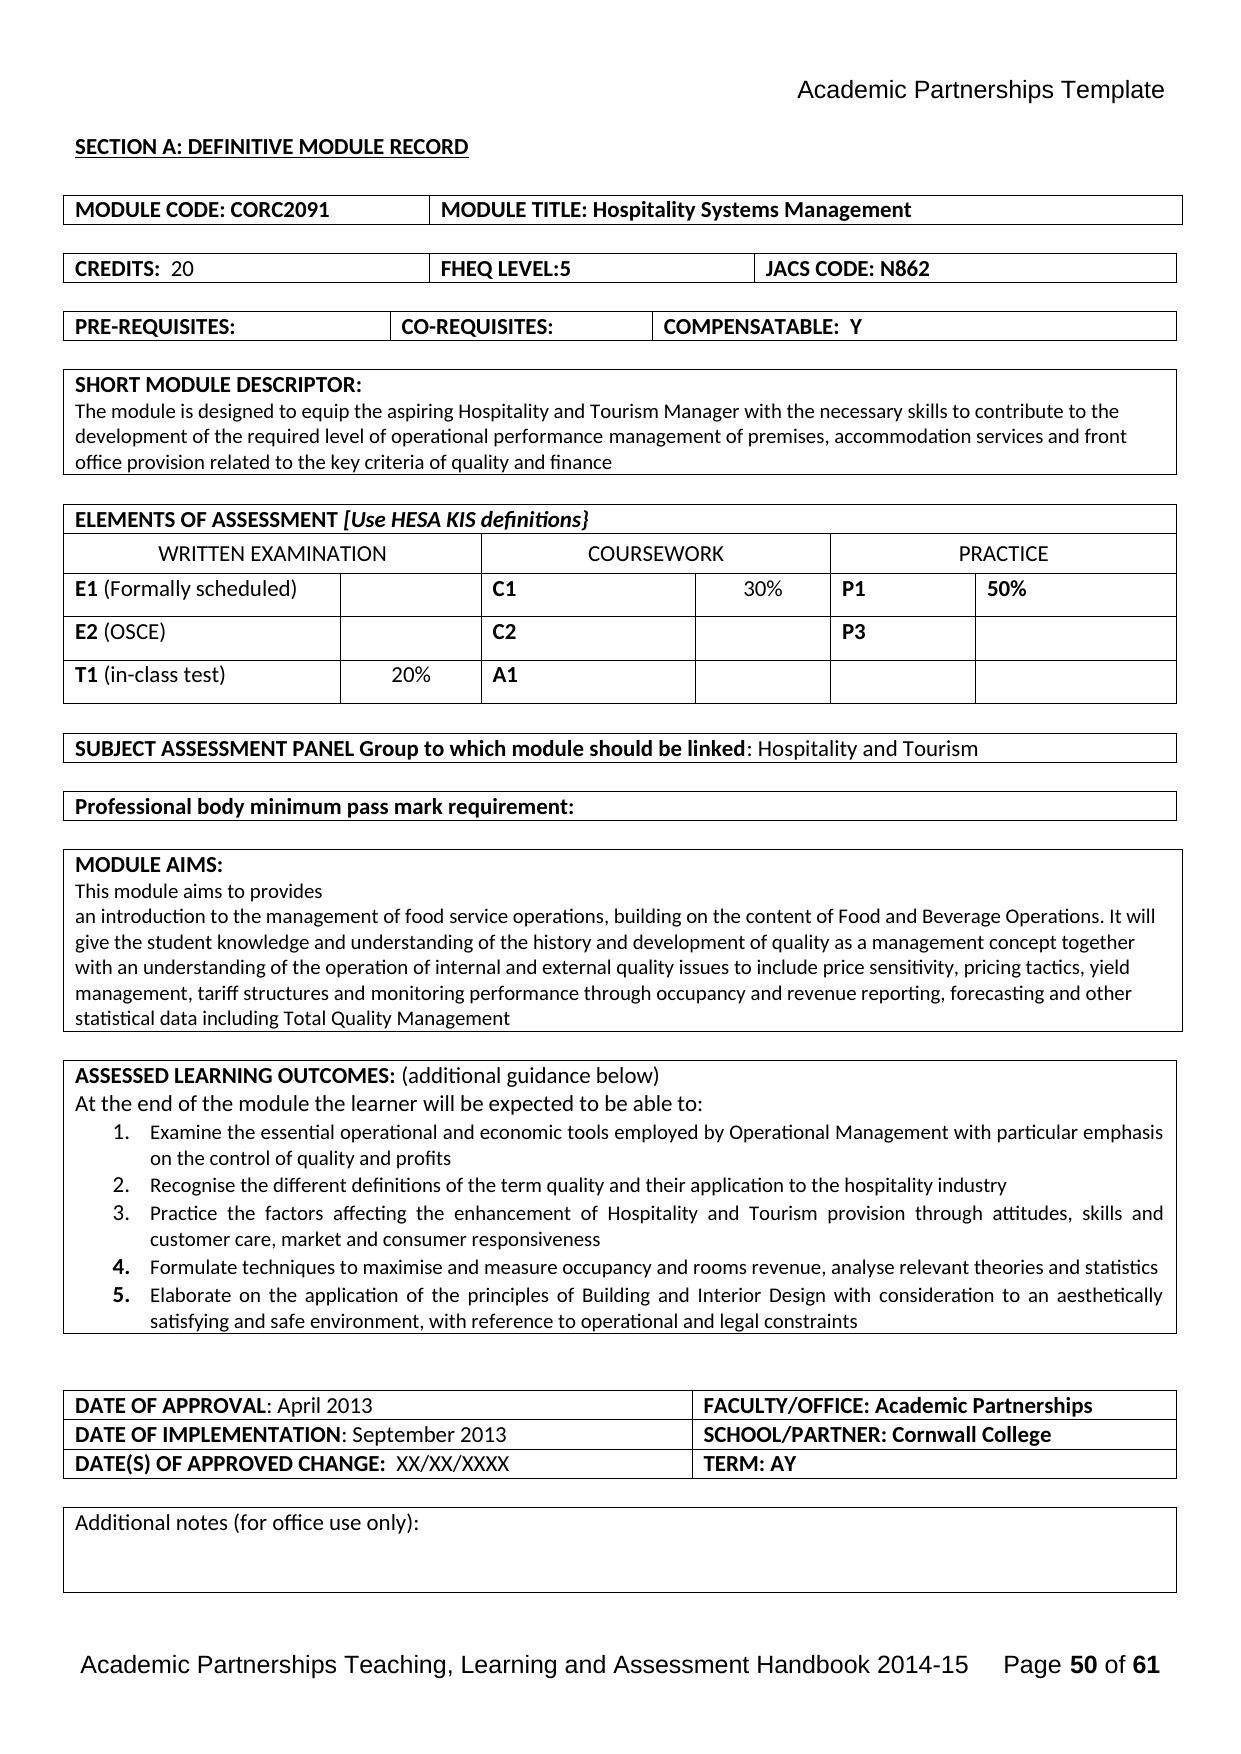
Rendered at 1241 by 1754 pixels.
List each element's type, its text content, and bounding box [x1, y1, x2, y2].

table_cell DATE(S) OF APPROVED CHANGE: XX/XX/XXXX [64, 1450, 692, 1477]
table_header SHORT MODULE DESCRIPTOR: The module is designed to equip the aspiring Hospitality and Tourism Manager with the necessary skills to contribute to the development of the required level of operational performance management of premises, accommodation services and front office provision related to the key criteria of quality and finance [64, 370, 1176, 474]
table_cell P1 [831, 574, 975, 616]
table_cell 30% [696, 574, 830, 616]
table_header JACS CODE: N862 [755, 254, 1176, 282]
table_cell WRITTEN EXAMINATION [64, 534, 481, 573]
table_cell [696, 661, 830, 703]
table_cell TERM: AY [693, 1450, 1176, 1477]
table_cell PRACTICE [831, 534, 1176, 573]
table_header MODULE AIMS: This module aims to provides an introduction to the management of food service operations, building on the content of Food and Beverage Operations. It will give the student knowledge and understanding of the history and development of quality as a management concept together with an understanding of the operation of internal and external quality issues to include price sensitivity, pricing tactics, yield management, tariff structures and monitoring performance through occupancy and revenue reporting, forecasting and other statistical data including Total Quality Management [64, 850, 1182, 1031]
table_cell C1 [482, 574, 695, 616]
table_header Professional body minimum pass mark requirement: [64, 792, 1176, 820]
table_header ASSESSED LEARNING OUTCOMES: (additional guidance below) At the end of the module the learner will be expected to be able to: Examine the essential operational and economic tools employed by Operational Management with particular emphasis on the control of quality and profits Recognise the different definitions of the term quality and their application to the hospitality industry Practice the factors affecting the enhancement of Hospitality and Tourism provision through attitudes, skills and customer care, market and consumer responsiveness Formulate techniques to maximise and measure occupancy and rooms revenue, analyse relevant theories and statistics Elaborate on the application of the principles of Building and Interior Design with consideration to an aesthetically satisfying and safe environment, with reference to operational and legal constraints [64, 1061, 1176, 1333]
table_cell [831, 661, 975, 703]
table_cell [696, 617, 830, 659]
table_header MODULE CODE: CORC2091 [64, 196, 429, 224]
table_cell E2 (OSCE) [64, 617, 340, 659]
table_cell [341, 617, 481, 659]
table_cell [976, 661, 1176, 703]
table_header FACULTY/OFFICE: Academic Partnerships [693, 1391, 1176, 1419]
table_header COMPENSATABLE: Y [653, 312, 1176, 340]
table_cell P3 [831, 617, 975, 659]
table_header PRE-REQUISITES: [64, 312, 390, 340]
table_header CREDITS: 20 [64, 254, 429, 282]
table_header DATE OF APPROVAL: April 2013 [64, 1391, 692, 1419]
text SECTION A: DEFINITIVE MODULE RECORD [75, 132, 1165, 161]
table_cell SCHOOL/PARTNER: Cornwall College [693, 1420, 1176, 1448]
table_header MODULE TITLE: Hospitality Systems Management [430, 196, 1182, 224]
table_cell 50% [976, 574, 1176, 616]
table_cell COURSEWORK [482, 534, 830, 573]
table_cell DATE OF IMPLEMENTATION: September 2013 [64, 1420, 692, 1448]
table_header ELEMENTS OF ASSESSMENT [Use HESA KIS definitions} [64, 505, 1176, 533]
table_header SUBJECT ASSESSMENT PANEL Group to which module should be linked: Hospitality and Tourism [64, 734, 1176, 762]
table_cell 20% [341, 661, 481, 703]
table_cell E1 (Formally scheduled) [64, 574, 340, 616]
table_cell C2 [482, 617, 695, 659]
table_header FHEQ LEVEL:5 [430, 254, 754, 282]
table_cell T1 (in-class test) [64, 661, 340, 703]
table_cell A1 [482, 661, 695, 703]
table_header Additional notes (for office use only): [64, 1508, 1176, 1592]
table_cell [976, 617, 1176, 659]
table_cell [341, 574, 481, 616]
table_header CO-REQUISITES: [391, 312, 652, 340]
